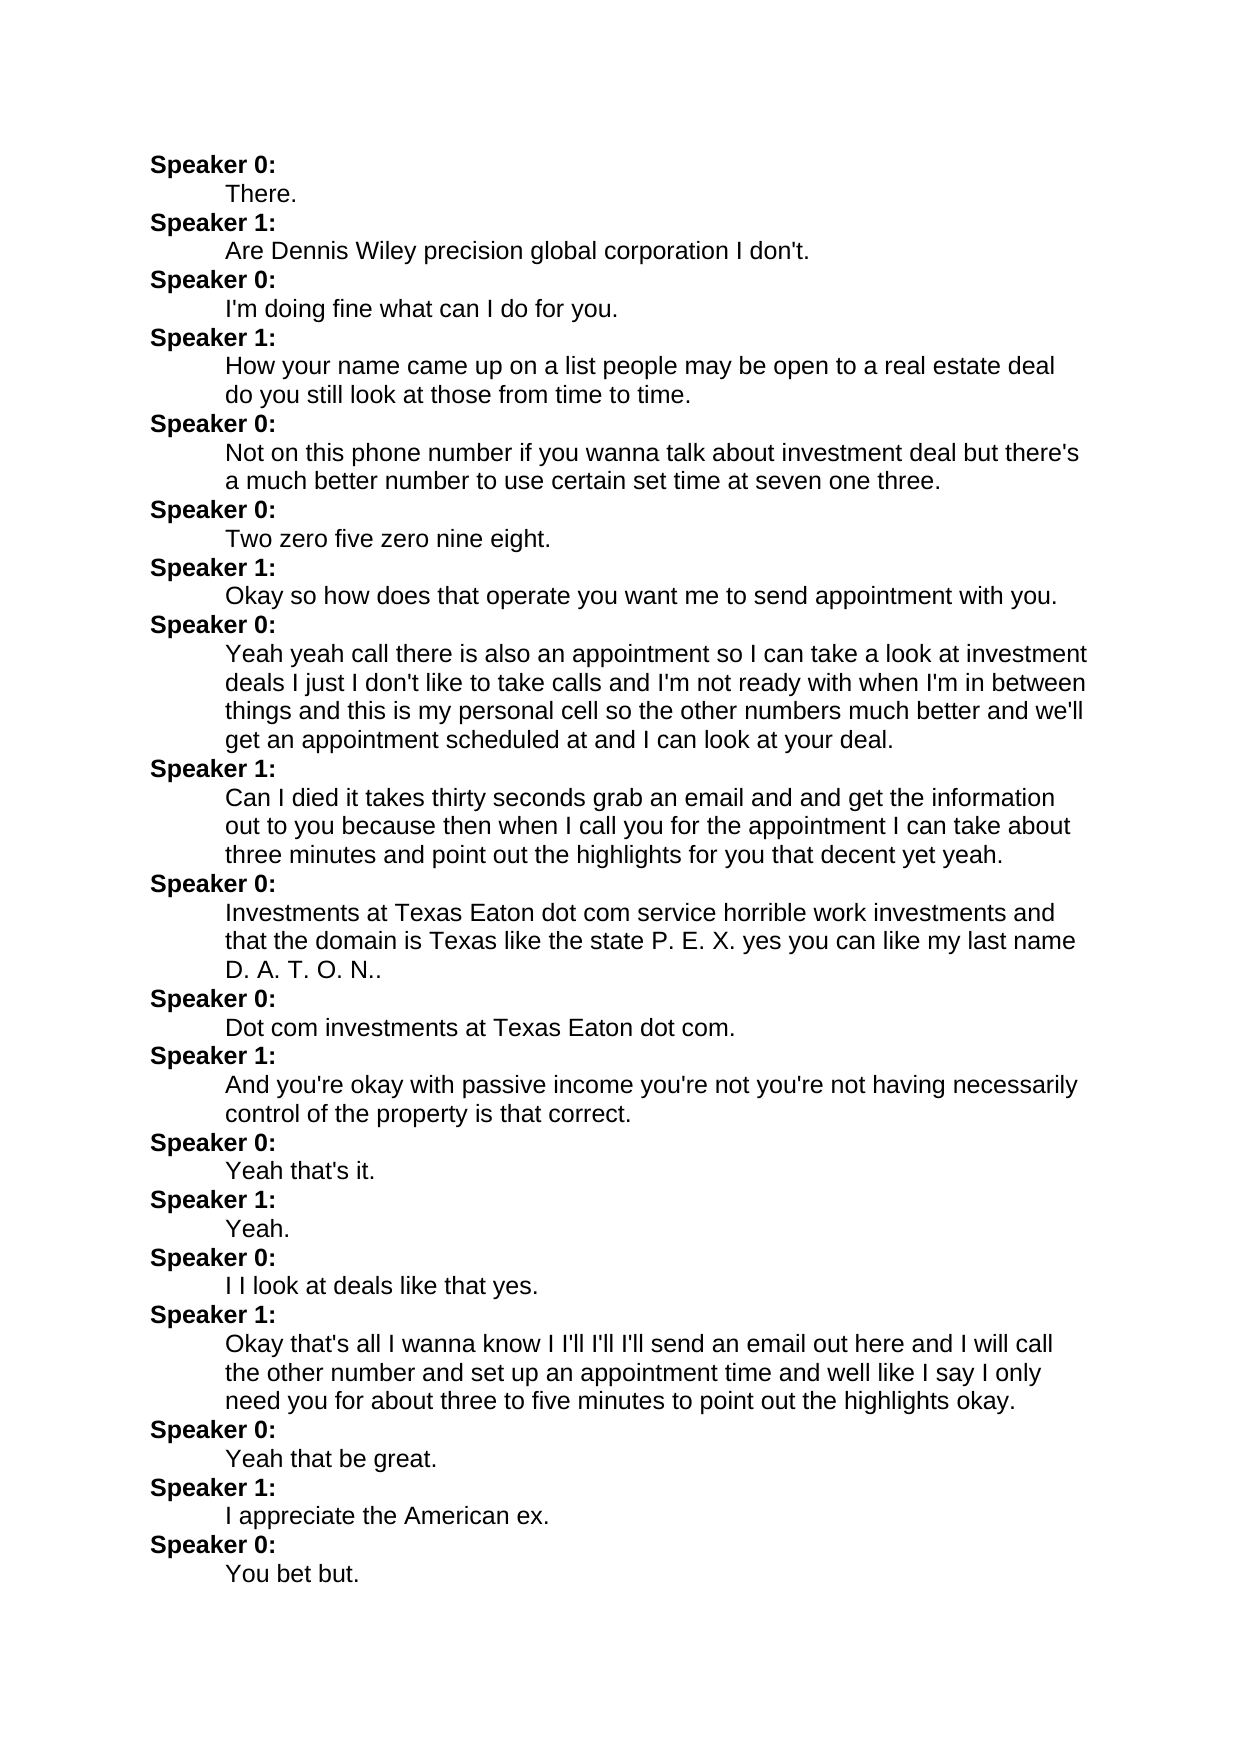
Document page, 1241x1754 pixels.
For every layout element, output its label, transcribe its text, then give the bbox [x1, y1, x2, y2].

text Speaker 1: [150, 754, 1090, 782]
text Speaker 0: [150, 1242, 1090, 1271]
text You bet but. [225, 1559, 1090, 1587]
text Speaker 1: [150, 1472, 1090, 1501]
text Speaker 0: [150, 409, 1090, 437]
text Speaker 1: [150, 1041, 1090, 1070]
text How your name came up on a list people may be open to a real estate deal do you still look at those from time to time. [225, 351, 1090, 409]
text Speaker 0: [150, 495, 1090, 524]
text Can I died it takes thirty seconds grab an email and and get the information out to you because then when I call you for the appointment I can take about three minutes and point out the highlights for you that decent yet yeah. [225, 782, 1090, 869]
text Dot com investments at Texas Eaton dot com. [225, 1012, 1090, 1041]
text I appreciate the American ex. [225, 1501, 1090, 1530]
text Two zero five zero nine eight. [225, 524, 1090, 552]
text And you're okay with passive income you're not you're not having necessarily control of the property is that correct. [225, 1070, 1090, 1127]
text Yeah that be great. [225, 1444, 1090, 1472]
text Okay that's all I wanna know I I'll I'll I'll send an email out here and I will call the other number and set up an appointment time and well like I say I only need you for about three to five minutes to point out the highlights okay. [225, 1329, 1090, 1415]
text Not on this phone number if you wanna talk about investment deal but there's a much better number to use certain set time at seven one three. [225, 437, 1090, 495]
text Speaker 0: [150, 984, 1090, 1012]
text Speaker 1: [150, 1185, 1090, 1214]
text Speaker 0: [150, 610, 1090, 639]
text Yeah that's it. [225, 1156, 1090, 1185]
text I I look at deals like that yes. [225, 1271, 1090, 1300]
text Speaker 0: [150, 1127, 1090, 1156]
text Speaker 1: [150, 1300, 1090, 1329]
text Okay so how does that operate you want me to send appointment with you. [225, 581, 1090, 610]
text Investments at Texas Eaton dot com service horrible work investments and that the domain is Texas like the state P. E. X. yes you can like my last name D. A. T. O. N.. [225, 897, 1090, 984]
text Speaker 1: [150, 207, 1090, 236]
text I'm doing fine what can I do for you. [225, 294, 1090, 322]
text Speaker 0: [150, 1530, 1090, 1559]
text Speaker 0: [150, 265, 1090, 294]
text Are Dennis Wiley precision global corporation I don't. [225, 236, 1090, 265]
text Speaker 0: [150, 150, 1090, 179]
text Speaker 0: [150, 869, 1090, 897]
text Speaker 0: [150, 1415, 1090, 1444]
text Speaker 1: [150, 322, 1090, 351]
text Speaker 1: [150, 552, 1090, 581]
text Yeah yeah call there is also an appointment so I can take a look at investment deals I just I don't like to take calls and I'm not ready with when I'm in between things and this is my personal cell so the other numbers much better and we'll get an appointment scheduled at and I can look at your deal. [225, 639, 1090, 754]
text Yeah. [225, 1214, 1090, 1242]
text There. [225, 179, 1090, 207]
